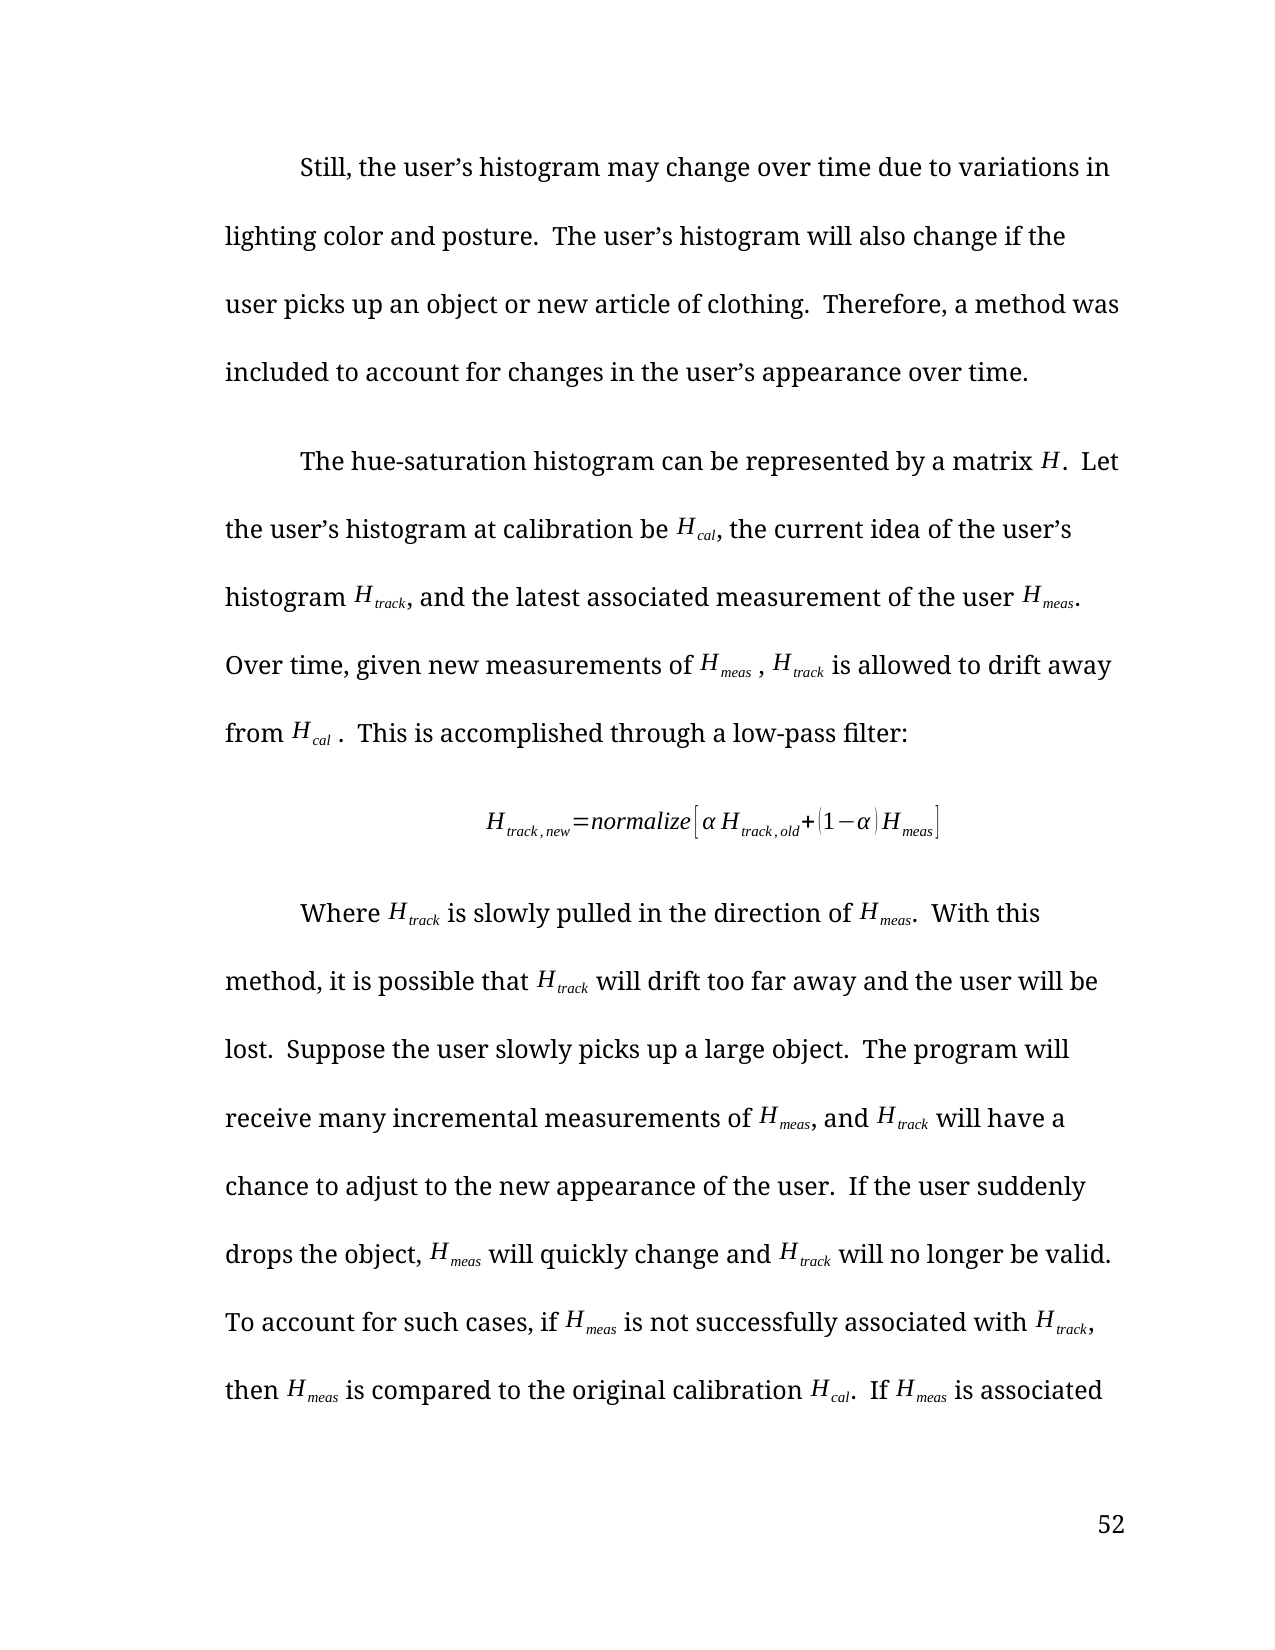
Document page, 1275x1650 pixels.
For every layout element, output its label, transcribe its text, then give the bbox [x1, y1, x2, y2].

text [225, 896, 1125, 1407]
text The hue-saturation histogram can be represented by a matrix . Let the user’s histogram at calibration be , the current idea of the user’s histogram , and the latest associated measurement of the user . Over time, given new measurements of , is allowed to drift away from . This is accomplished through a low-pass filter: [225, 443, 1125, 750]
text Still, the user’s histogram may change over time due to variations in lighting color and posture. The user’s histogram will also change if the user picks up an object or new article of clothing. Therefore, a method was included to account for changes in the user’s appearance over time. [225, 150, 1125, 388]
